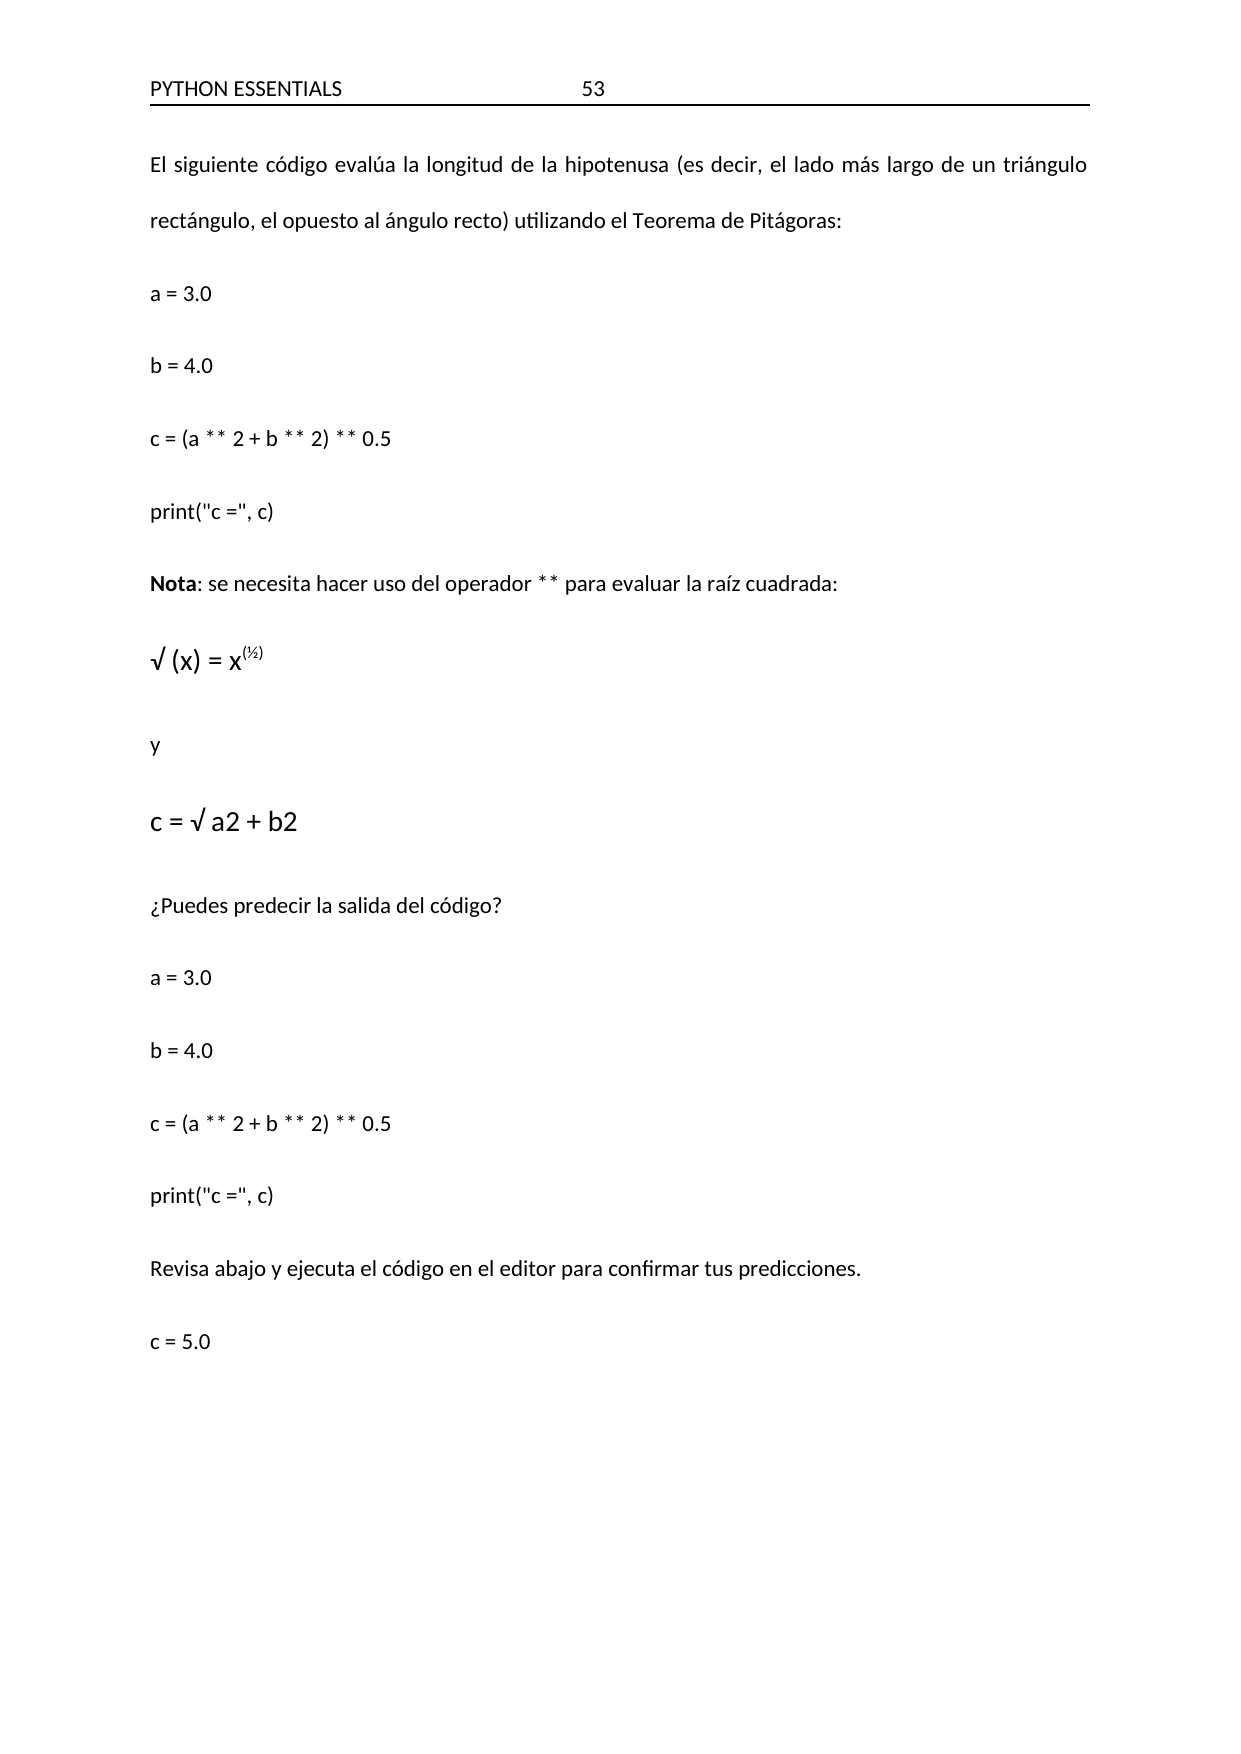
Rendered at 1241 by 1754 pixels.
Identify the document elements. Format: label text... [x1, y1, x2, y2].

text c = √ a2 + b2 [150, 803, 1090, 838]
text c = (a ** 2 + b ** 2) ** 0.5 [150, 424, 1090, 452]
text ¿Puedes predecir la salida del código? [150, 891, 1090, 919]
text a = 3.0 [150, 963, 1090, 992]
text √ (x) = x(½) [150, 642, 1090, 678]
text c = (a ** 2 + b ** 2) ** 0.5 [150, 1109, 1090, 1137]
text Revisa abajo y ejecuta el código en el editor para confirmar tus predicciones. [150, 1254, 1090, 1282]
text print("c =", c) [150, 1182, 1090, 1210]
text a = 3.0 [150, 279, 1090, 307]
text b = 4.0 [150, 351, 1090, 379]
text El siguiente código evalúa la longitud de la hipotenusa (es decir, el lado más largo de un triángulo rectángulo, el opuesto al ángulo recto) utilizando el Teorema de Pitágoras: [150, 150, 1090, 234]
text c = 5.0 [150, 1327, 1090, 1355]
text print("c =", c) [150, 497, 1090, 525]
text y [150, 730, 1090, 758]
text Nota: se necesita hacer uso del operador ** para evaluar la raíz cuadrada: [150, 569, 1090, 598]
text b = 4.0 [150, 1036, 1090, 1064]
